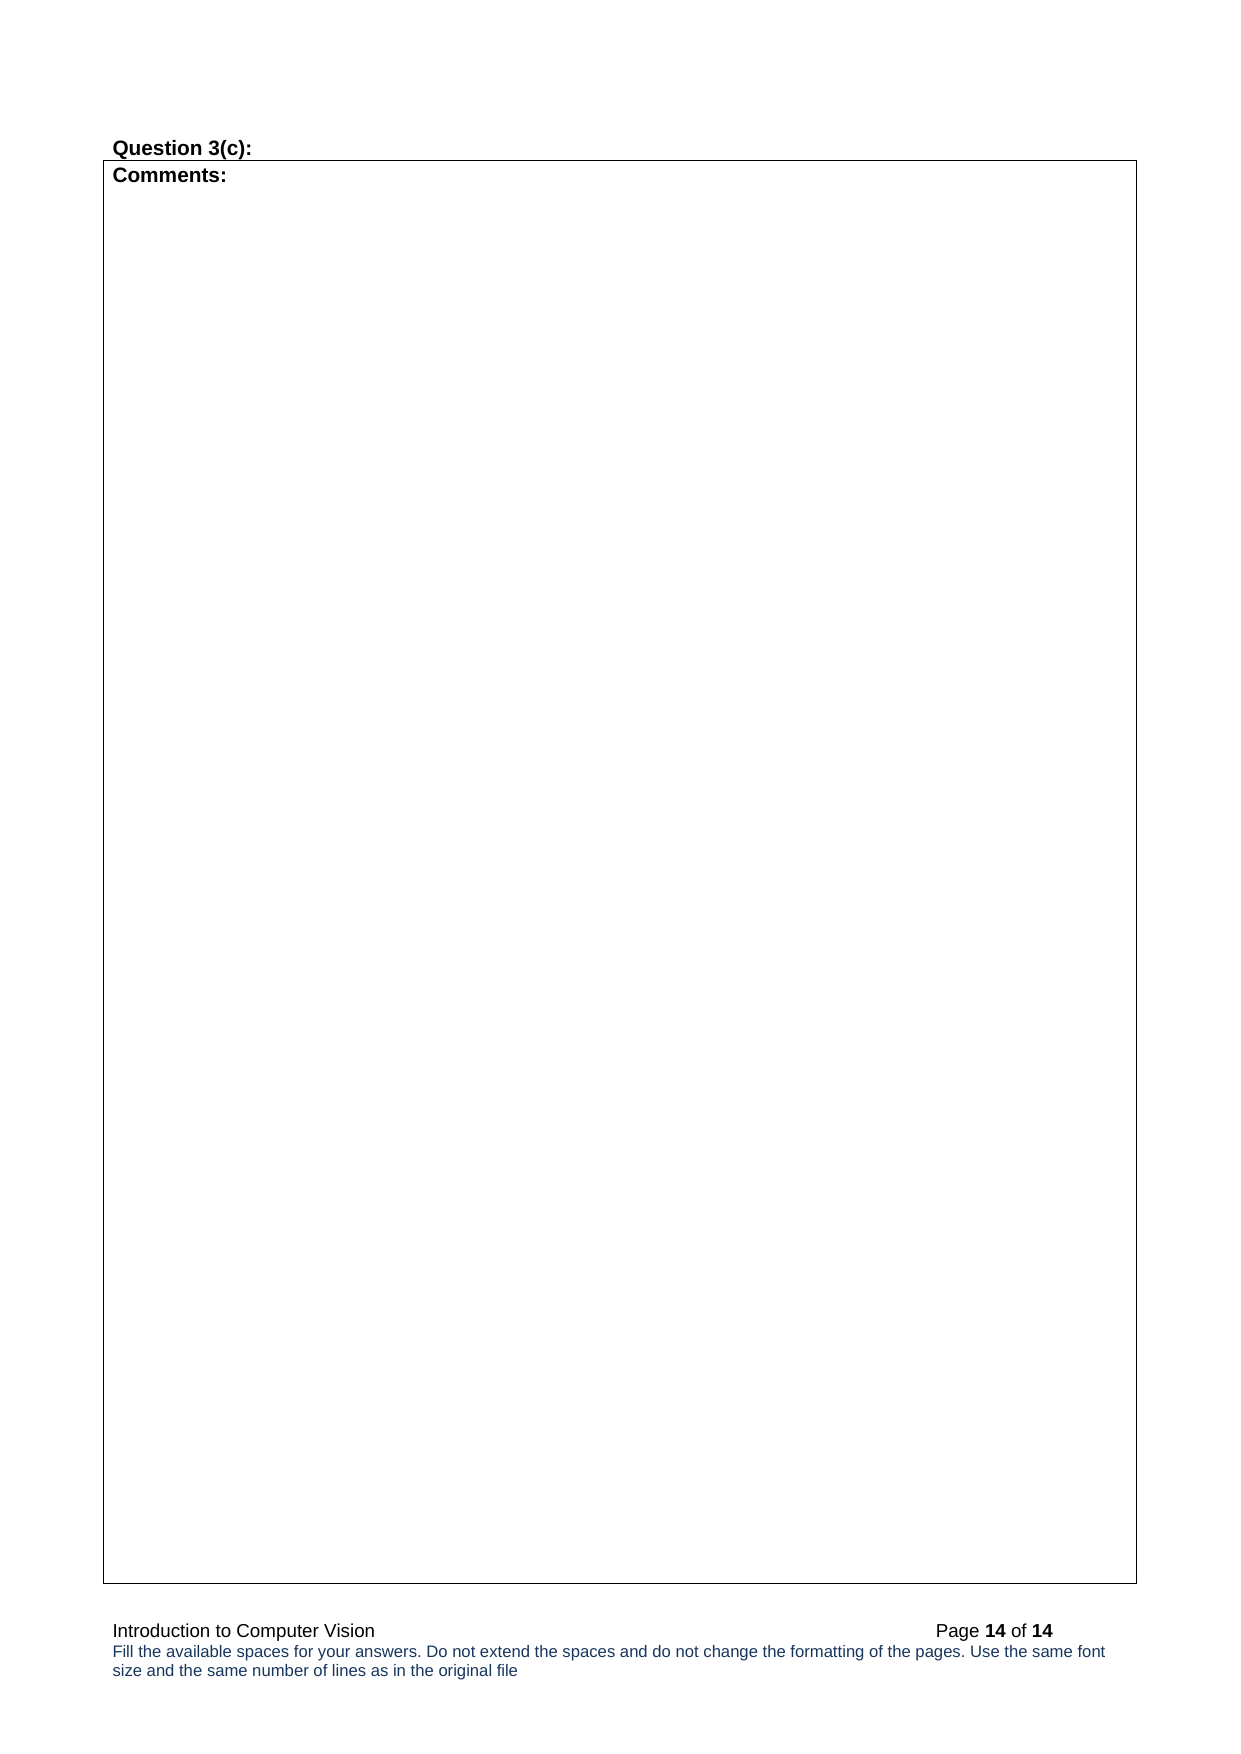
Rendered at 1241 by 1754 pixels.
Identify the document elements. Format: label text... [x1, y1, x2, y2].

text Comments: [104, 161, 1136, 187]
text Question 3(c): [112, 136, 1128, 160]
